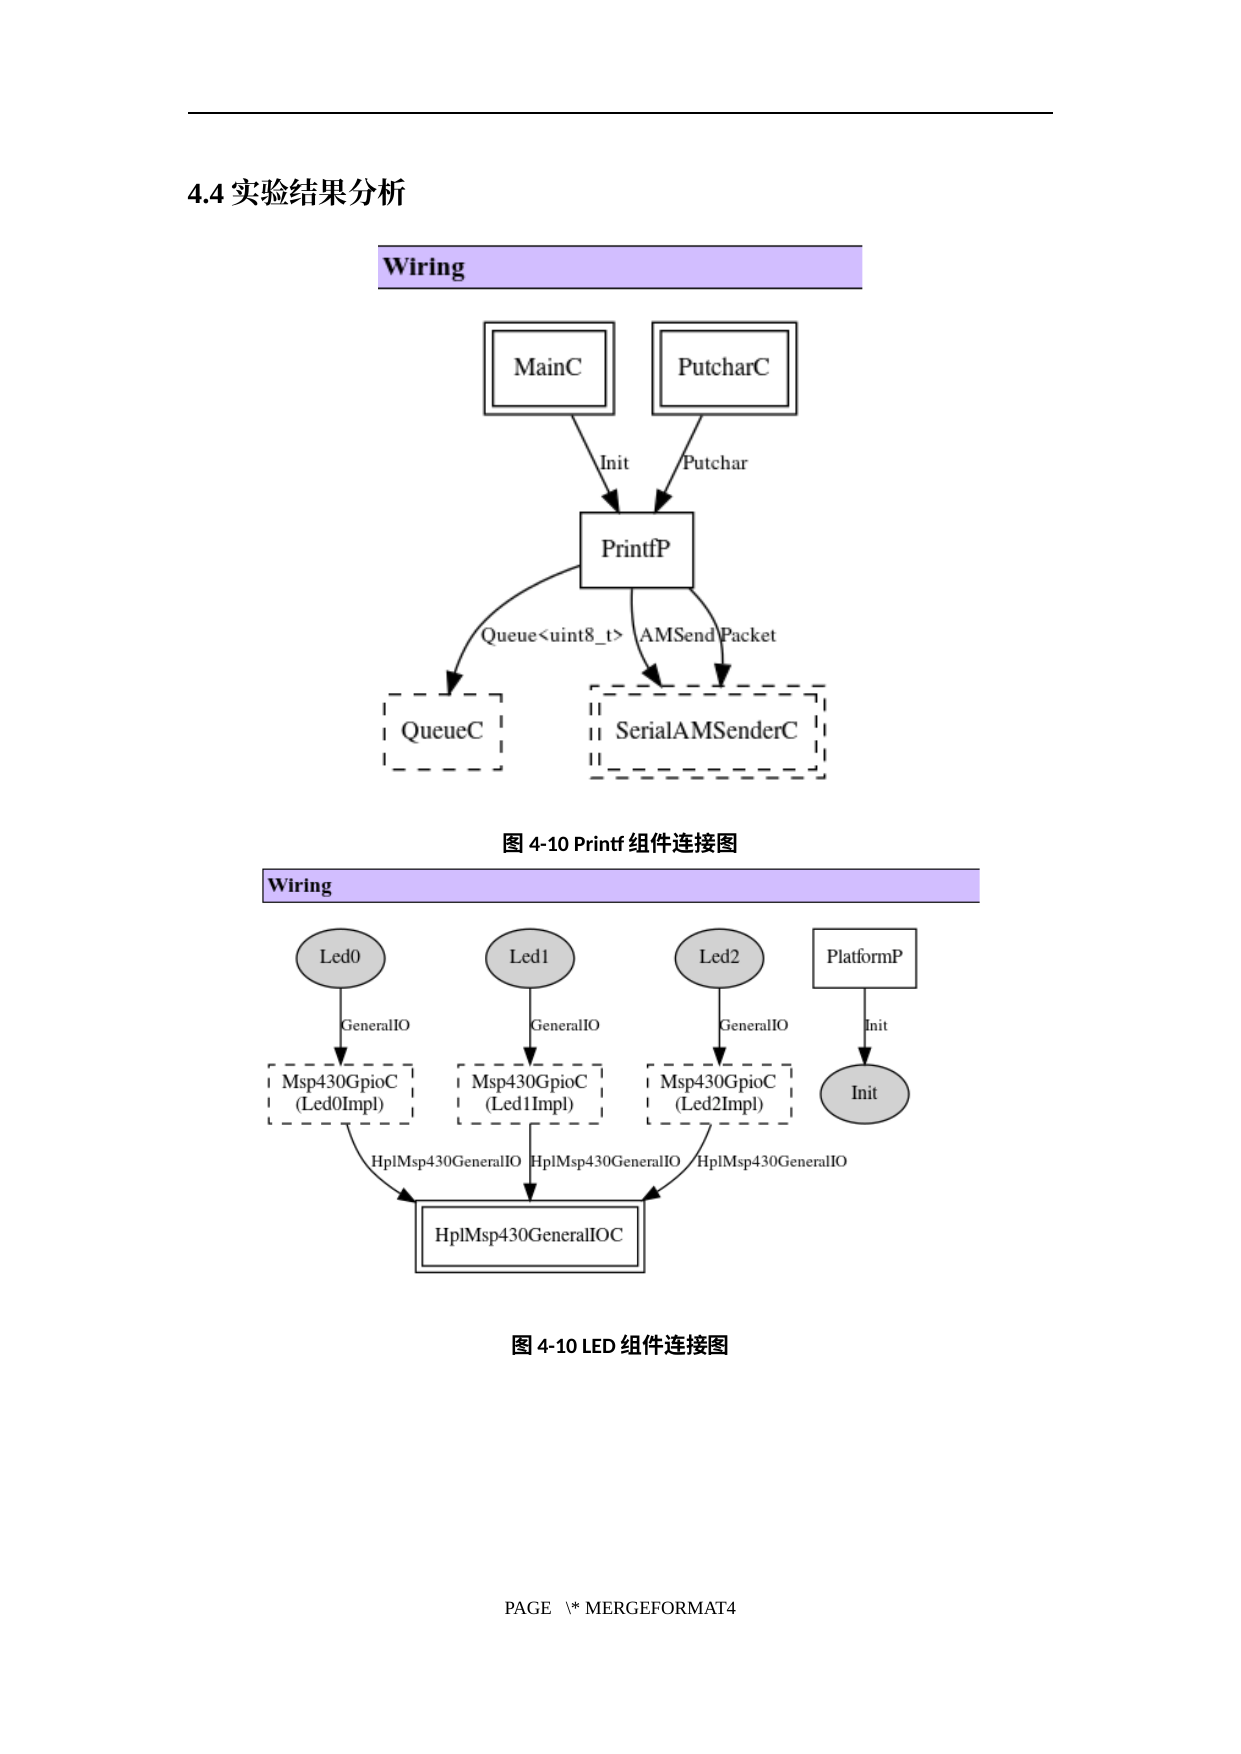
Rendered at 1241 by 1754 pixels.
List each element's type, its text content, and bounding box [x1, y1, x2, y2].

picture [260, 866, 980, 1293]
title 图4-10 LED组件连接图 [187, 1328, 1053, 1360]
picture [378, 233, 863, 797]
title 图4-10 Printf组件连接图 [187, 826, 1053, 858]
subtitle 4.4 实验结果分析 [187, 158, 1053, 223]
